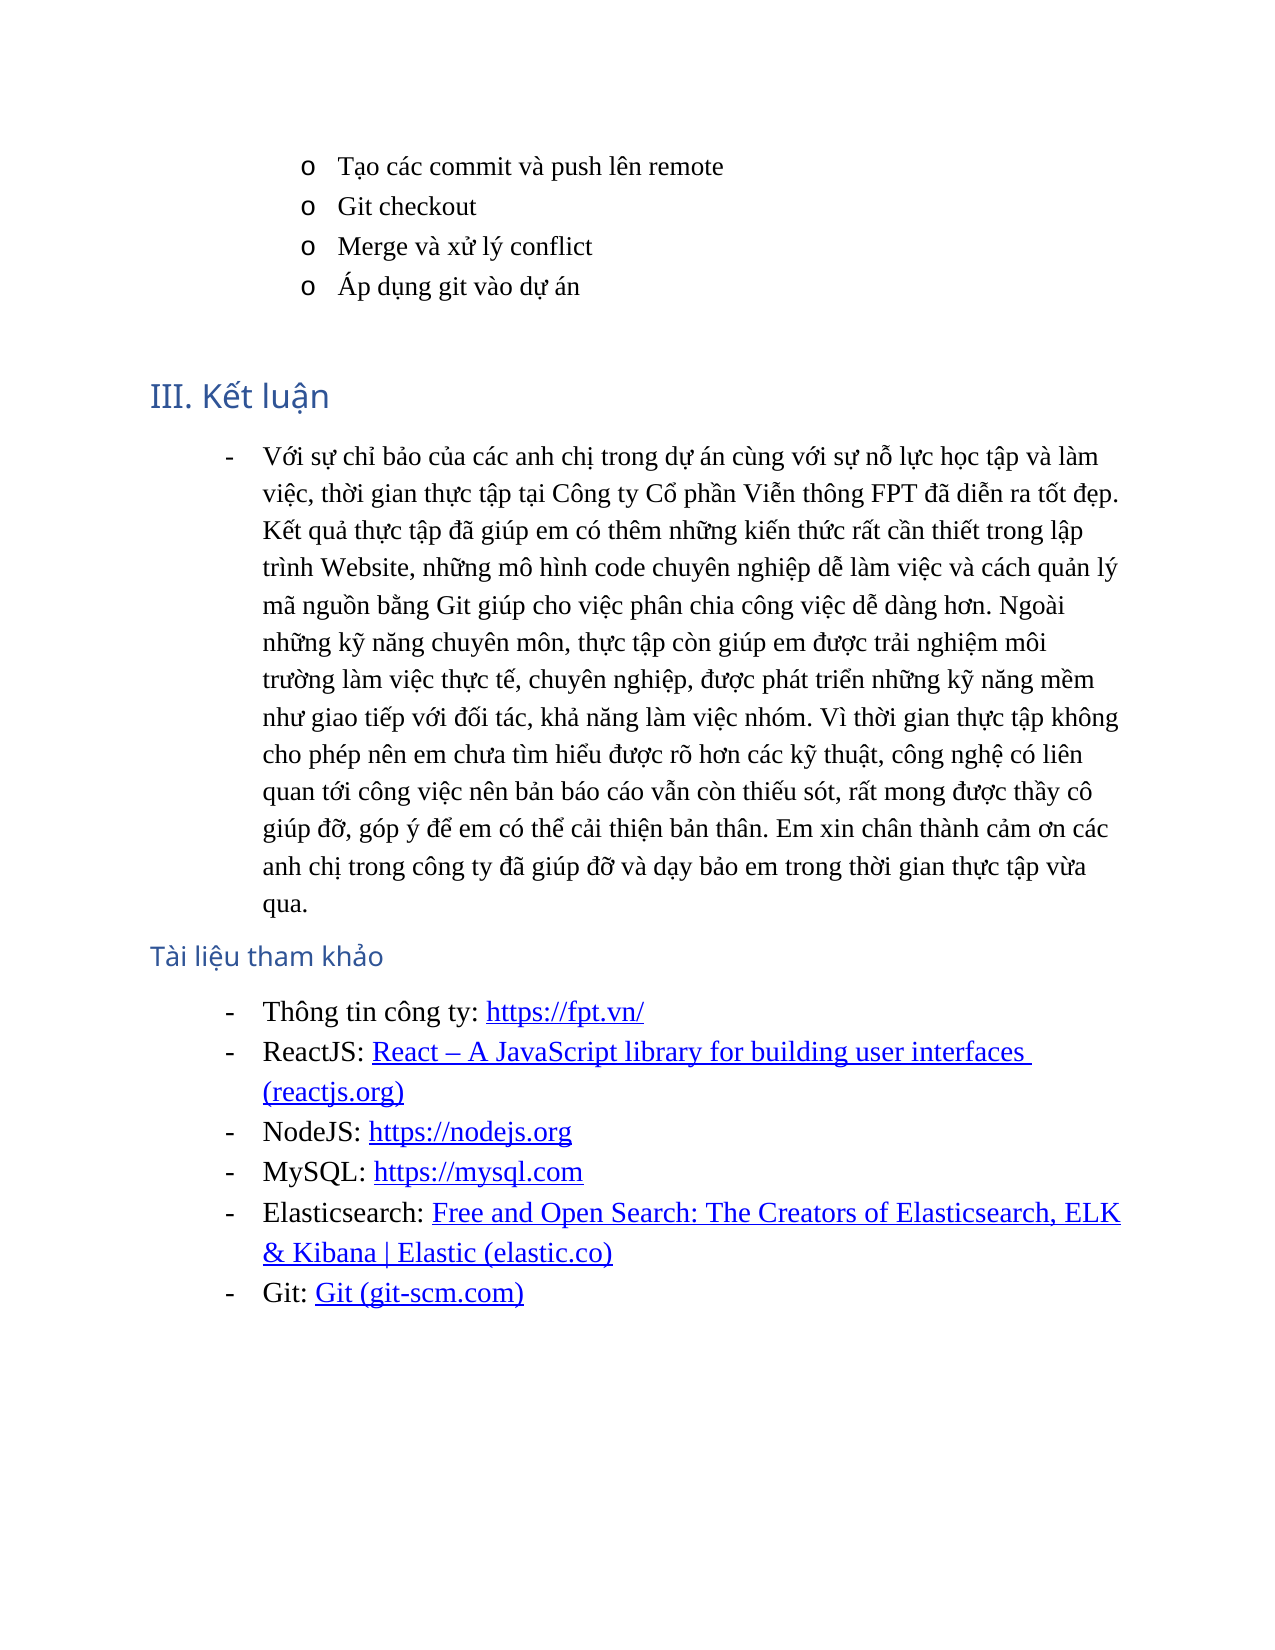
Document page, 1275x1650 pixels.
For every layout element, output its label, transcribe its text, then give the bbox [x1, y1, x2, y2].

list ReactJS: React – A JavaScript library for building user interfaces (reactjs.org) [225, 1034, 1125, 1108]
list Git checkout [300, 190, 1125, 223]
list Với sự chỉ bảo của các anh chị trong dự án cùng với sự nỗ lực học tập và làm việc, thời gian thực tập tại Công ty Cổ phần Viễn thông FPT đã diễn ra tốt đẹp. Kết quả thực tập đã giúp em có thêm những kiến thức rất cần thiết trong lập trình Website, những mô hình code chuyên nghiệp dễ làm việc và cách quản lý mã nguồn bằng Git giúp cho việc phân chia công việc dễ dàng hơn. Ngoài những kỹ năng chuyên môn, thực tập còn giúp em được trải nghiệm môi trường làm việc thực tế, chuyên nghiệp, được phát triển những kỹ năng mềm như giao tiếp với đối tác, khả năng làm việc nhóm. Vì thời gian thực tập không cho phép nên em chưa tìm hiểu được rõ hơn các kỹ thuật, công nghệ có liên quan tới công việc nên bản báo cáo vẫn còn thiếu sót, rất mong được thầy cô giúp đỡ, góp ý để em có thể cải thiện bản thân. Em xin chân thành cảm ơn các anh chị trong công ty đã giúp đỡ và dạy bảo em trong thời gian thực tập vừa qua. [225, 440, 1125, 918]
list Tạo các commit và push lên remote [300, 150, 1125, 183]
list MySQL: https://mysql.com [225, 1154, 1125, 1188]
list NodeJS: https://nodejs.org [225, 1114, 1125, 1148]
subtitle Tài liệu tham khảo [150, 937, 1125, 974]
subtitle III. Kết luận [150, 373, 1125, 418]
list Merge và xử lý conflict [300, 230, 1125, 264]
list Git: Git (git-scm.com) [225, 1275, 1125, 1309]
list Thông tin công ty: https://fpt.vn/ [225, 994, 1125, 1027]
list Áp dụng git vào dự án [300, 270, 1125, 304]
list Elasticsearch: Free and Open Search: The Creators of Elasticsearch, ELK & Kibana | Elastic (elastic.co) [225, 1195, 1125, 1268]
